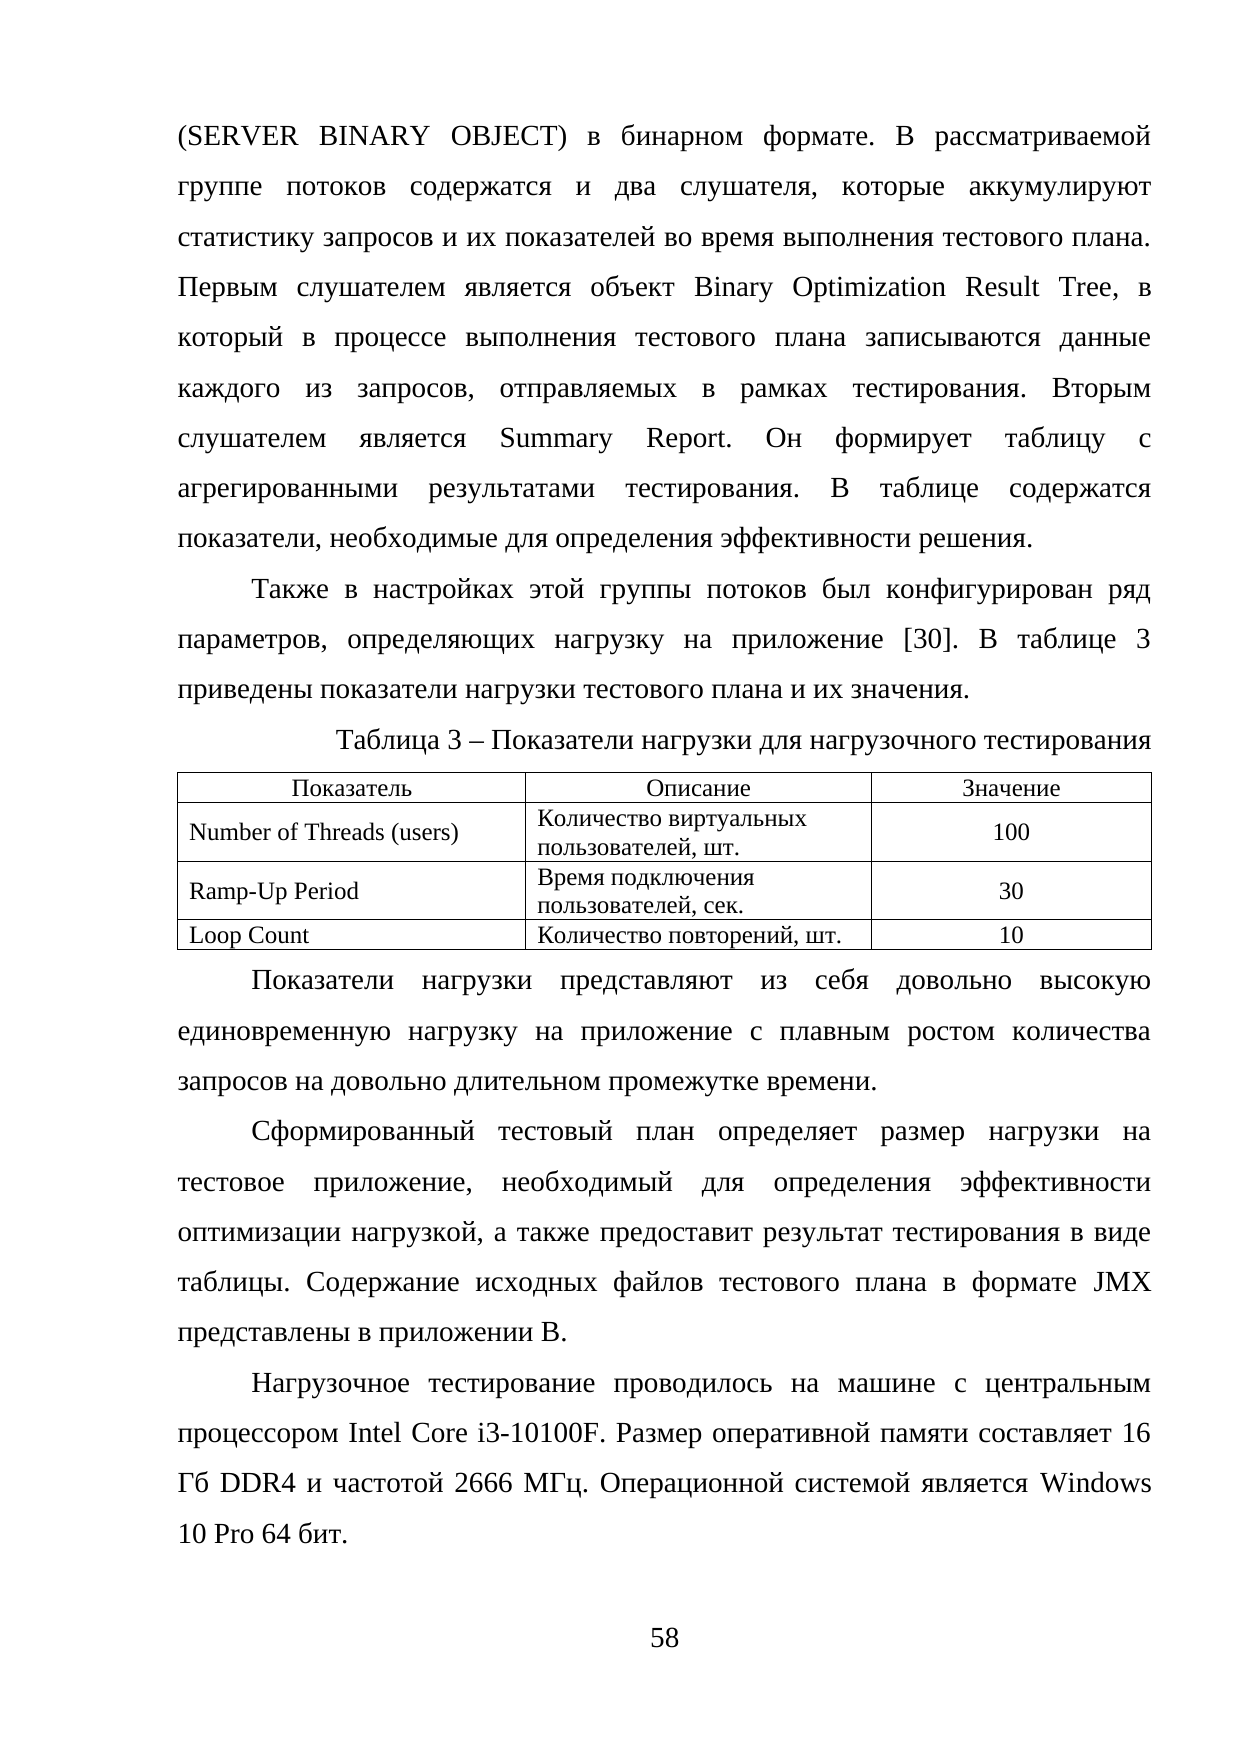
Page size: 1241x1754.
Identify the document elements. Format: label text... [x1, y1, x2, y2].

table_header Значение [872, 773, 1151, 802]
table_cell Количество повторений, шт. [526, 920, 871, 949]
table_cell 30 [872, 862, 1151, 919]
text Таблица 3 – Показатели нагрузки для нагрузочного тестирования [177, 722, 1152, 755]
text Показатели нагрузки представляют из себя довольно высокую единовременную нагрузку на приложение с плавным ростом количества запросов на довольно длительном промежутке времени. [177, 962, 1152, 1097]
table_cell Количество виртуальных пользователей, шт. [526, 803, 871, 861]
table_header Показатель [178, 773, 525, 802]
table_cell Ramp-Up Period [178, 862, 525, 919]
table_cell 10 [872, 920, 1151, 949]
text Сформированный тестовый план определяет размер нагрузки на тестовое приложение, необходимый для определения эффективности оптимизации нагрузкой, а также предоставит результат тестирования в виде таблицы. Содержание исходных файлов тестового плана в формате JMX представлены в приложении В. [177, 1113, 1152, 1348]
table_header Описание [526, 773, 871, 802]
table_cell Время подключения пользователей, сек. [526, 862, 871, 919]
table_cell Loop Count [178, 920, 525, 949]
table_cell Number of Threads (users) [178, 803, 525, 861]
table_cell 100 [872, 803, 1151, 861]
text Нагрузочное тестирование проводилось на машине с центральным процессором Intel Core i3-10100F. Размер оперативной памяти составляет 16 Гб DDR4 и частотой 2666 МГц. Операционной системой является Windows 10 Pro 64 бит. [177, 1365, 1152, 1549]
text Также в настройках этой группы потоков был конфигурирован ряд параметров, определяющих нагрузку на приложение [30]. В таблице 3 приведены показатели нагрузки тестового плана и их значения. [177, 571, 1152, 705]
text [177, 118, 1152, 554]
